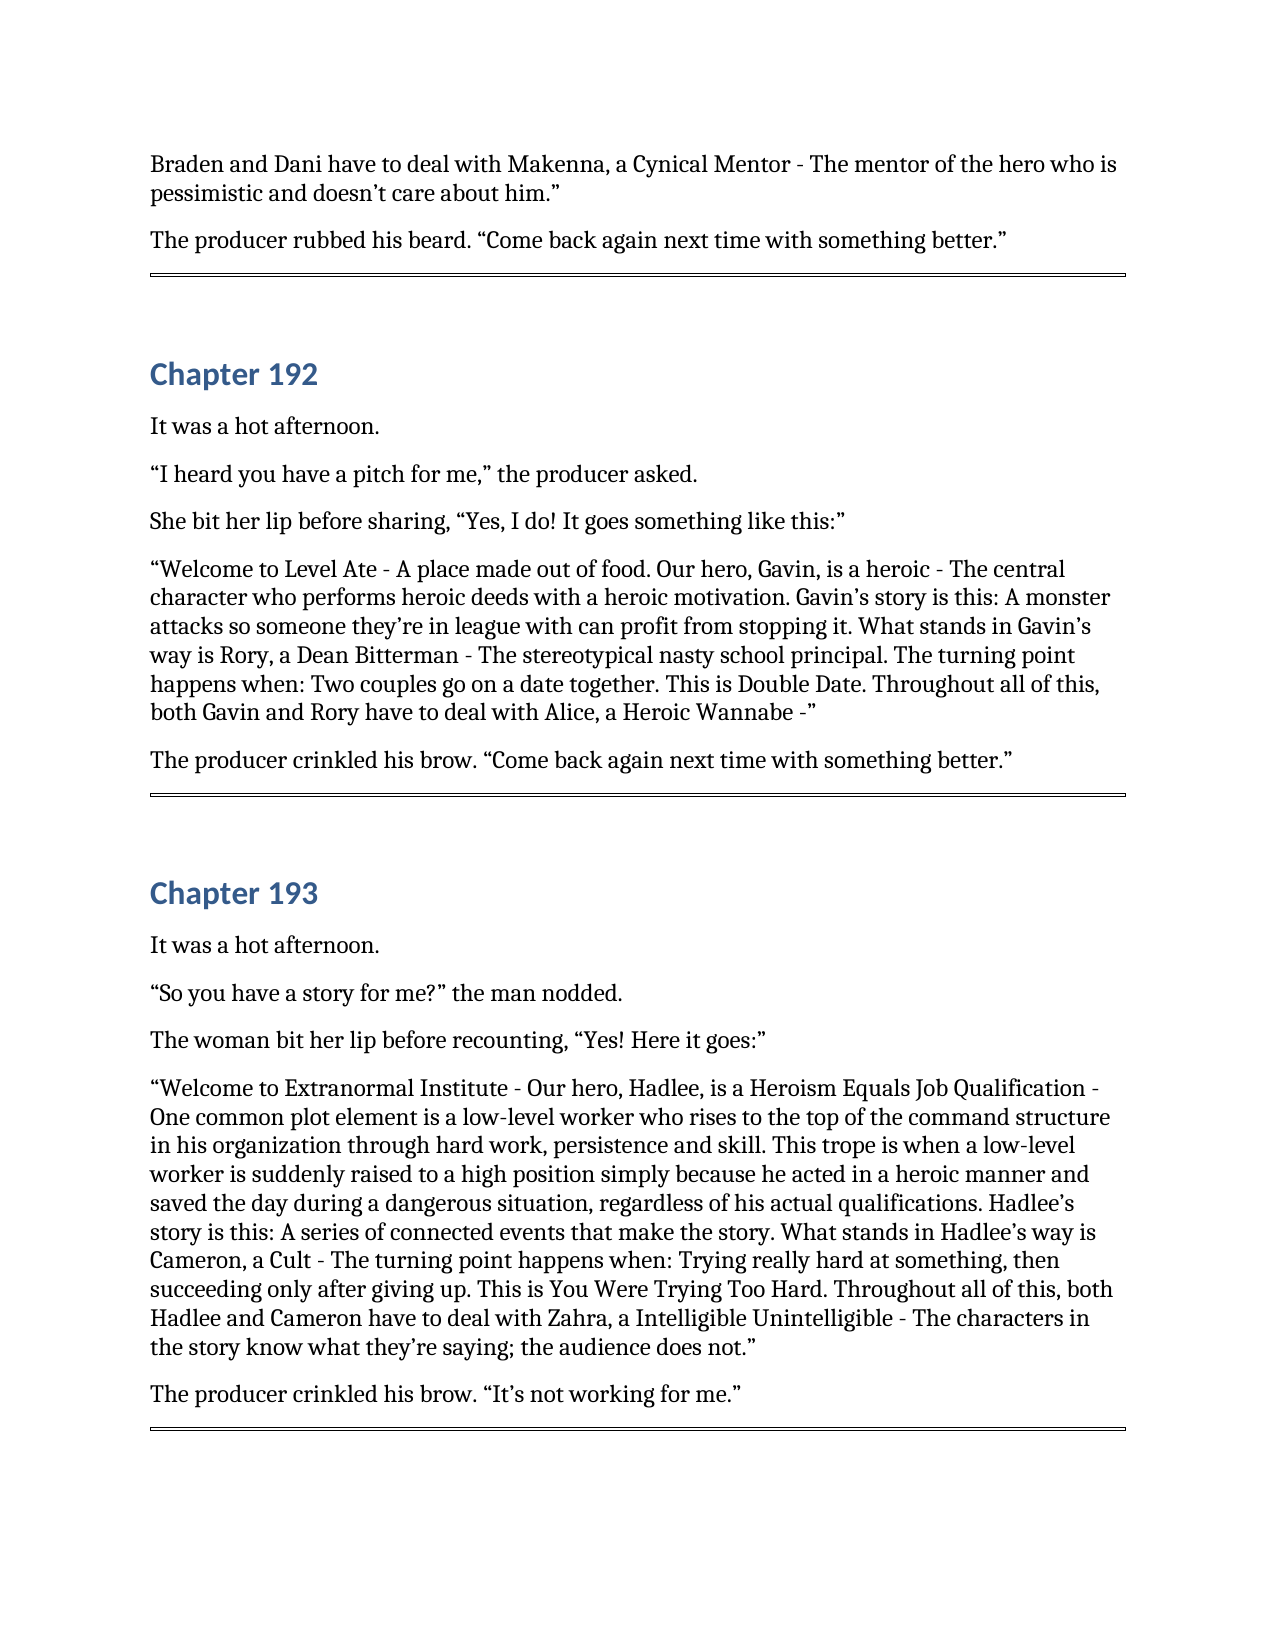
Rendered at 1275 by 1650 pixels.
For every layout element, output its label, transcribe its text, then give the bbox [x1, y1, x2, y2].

subtitle Chapter 192 [150, 352, 1125, 393]
text “Welcome to Level Ate - A place made out of food. Our hero, Gavin, is a heroic - The central character who performs heroic deeds with a heroic motivation. Gavin’s story is this: A monster attacks so someone they’re in league with can profit from stopping it. What stands in Gavin’s way is Rory, a Dean Bitterman - The stereotypical nasty school principal. The turning point happens when: Two couples go on a date together. This is Double Date. Throughout all of this, both Gavin and Rory have to deal with Alice, a Heroic Wannabe -” [150, 554, 1125, 727]
text “So you have a story for me?” the man nodded. [150, 979, 1125, 1008]
text The producer rubbed his beard. “Come back again next time with something better.” [150, 226, 1125, 255]
text The producer crinkled his brow. “It’s not working for me.” [150, 1380, 1125, 1409]
text It was a hot afternoon. [150, 412, 1125, 441]
text She bit her lip before sharing, “Yes, I do! It goes something like this:” [150, 507, 1125, 536]
subtitle Chapter 193 [150, 872, 1125, 913]
text “Welcome to Extranormal Institute - Our hero, Hadlee, is a Heroism Equals Job Qualification - One common plot element is a low-level worker who rises to the top of the command structure in his organization through hard work, persistence and skill. This trope is when a low-level worker is suddenly raised to a high position simply because he acted in a heroic manner and saved the day during a dangerous situation, regardless of his actual qualifications. Hadlee’s story is this: A series of connected events that make the story. What stands in Hadlee’s way is Cameron, a Cult - The turning point happens when: Trying really hard at something, then succeeding only after giving up. This is You Were Trying Too Hard. Throughout all of this, both Hadlee and Cameron have to deal with Zahra, a Intelligible Unintelligible - The characters in the story know what they’re saying; the audience does not.” [150, 1074, 1125, 1361]
text The producer crinkled his brow. “Come back again next time with something better.” [150, 746, 1125, 774]
text It was a hot afternoon. [150, 931, 1125, 960]
text “I heard you have a pitch for me,” the producer asked. [150, 459, 1125, 488]
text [150, 150, 1125, 207]
text The woman bit her lip before recounting, “Yes! Here it goes:” [150, 1026, 1125, 1055]
